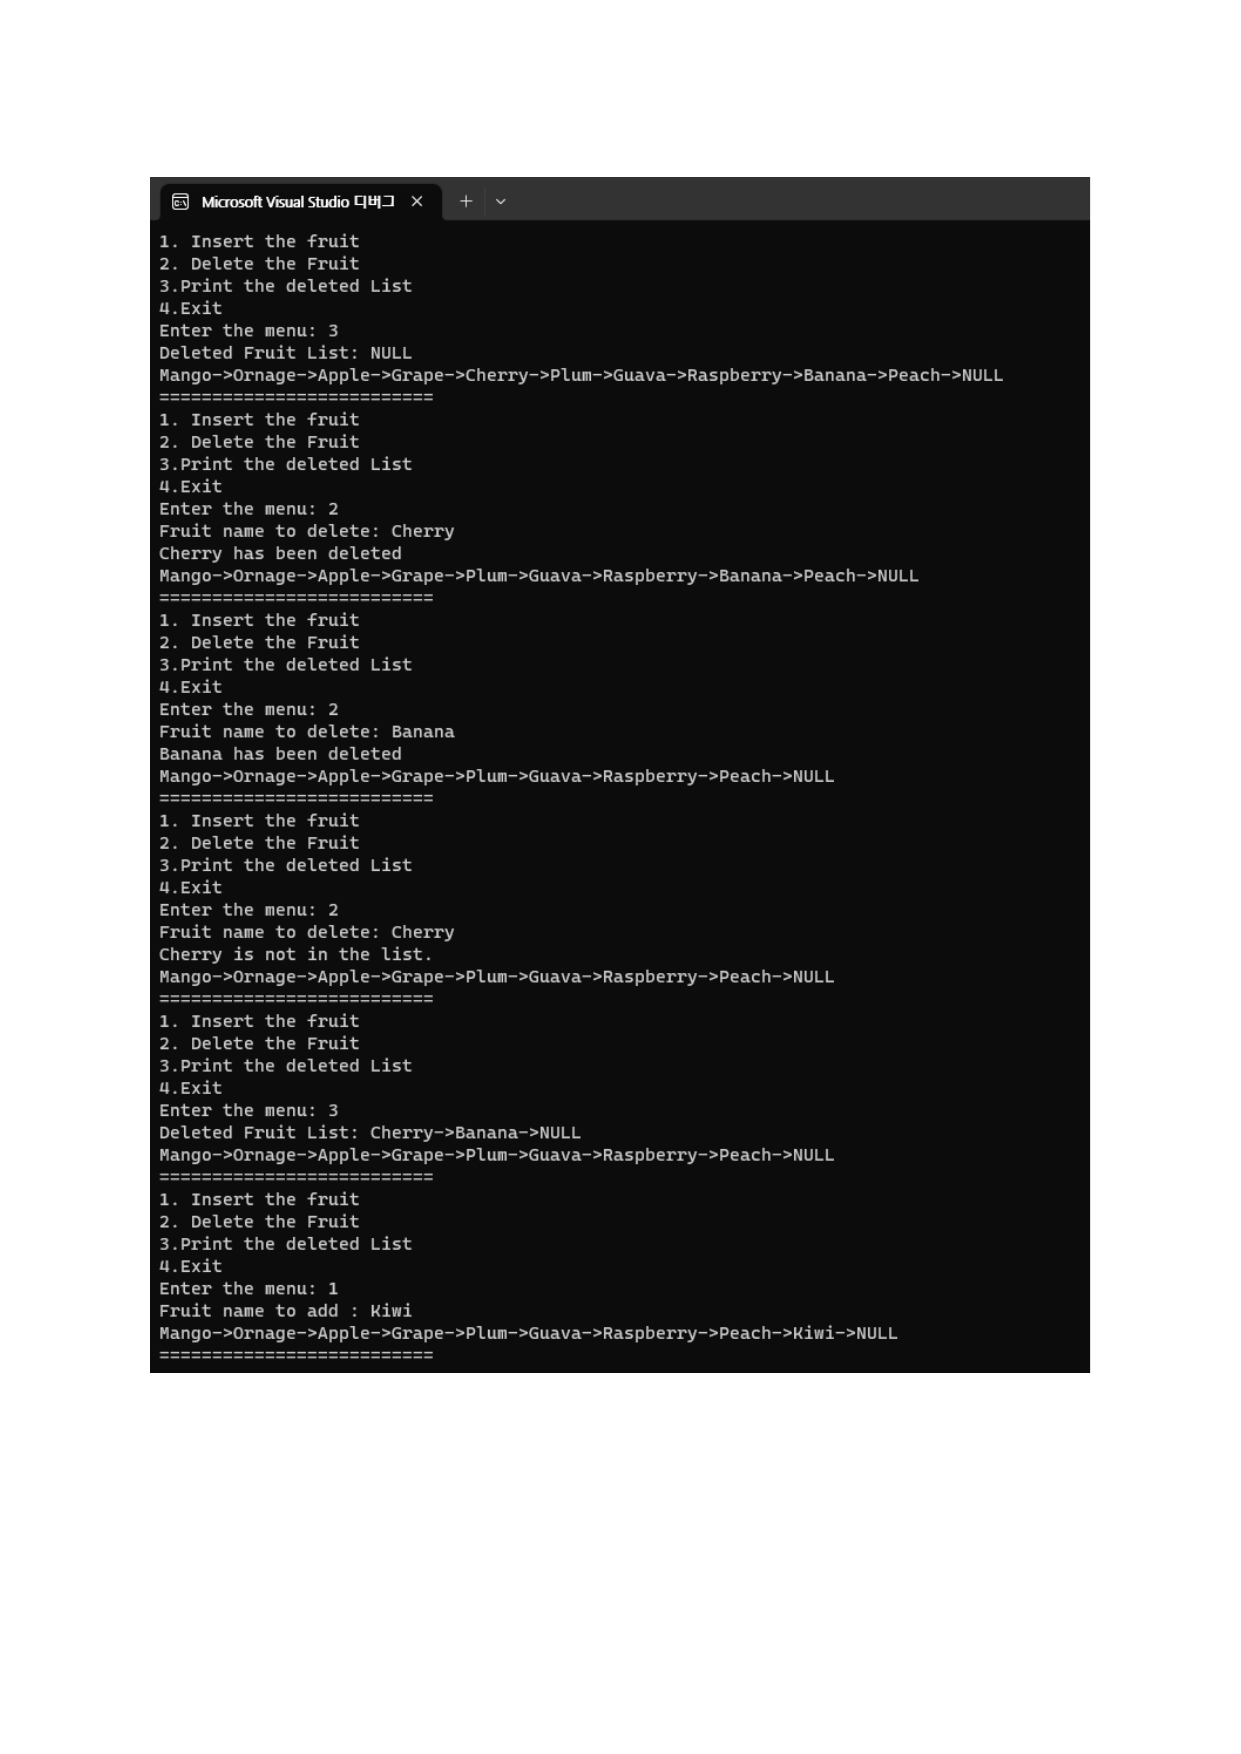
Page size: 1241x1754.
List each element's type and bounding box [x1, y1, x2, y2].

picture [150, 177, 1091, 1373]
